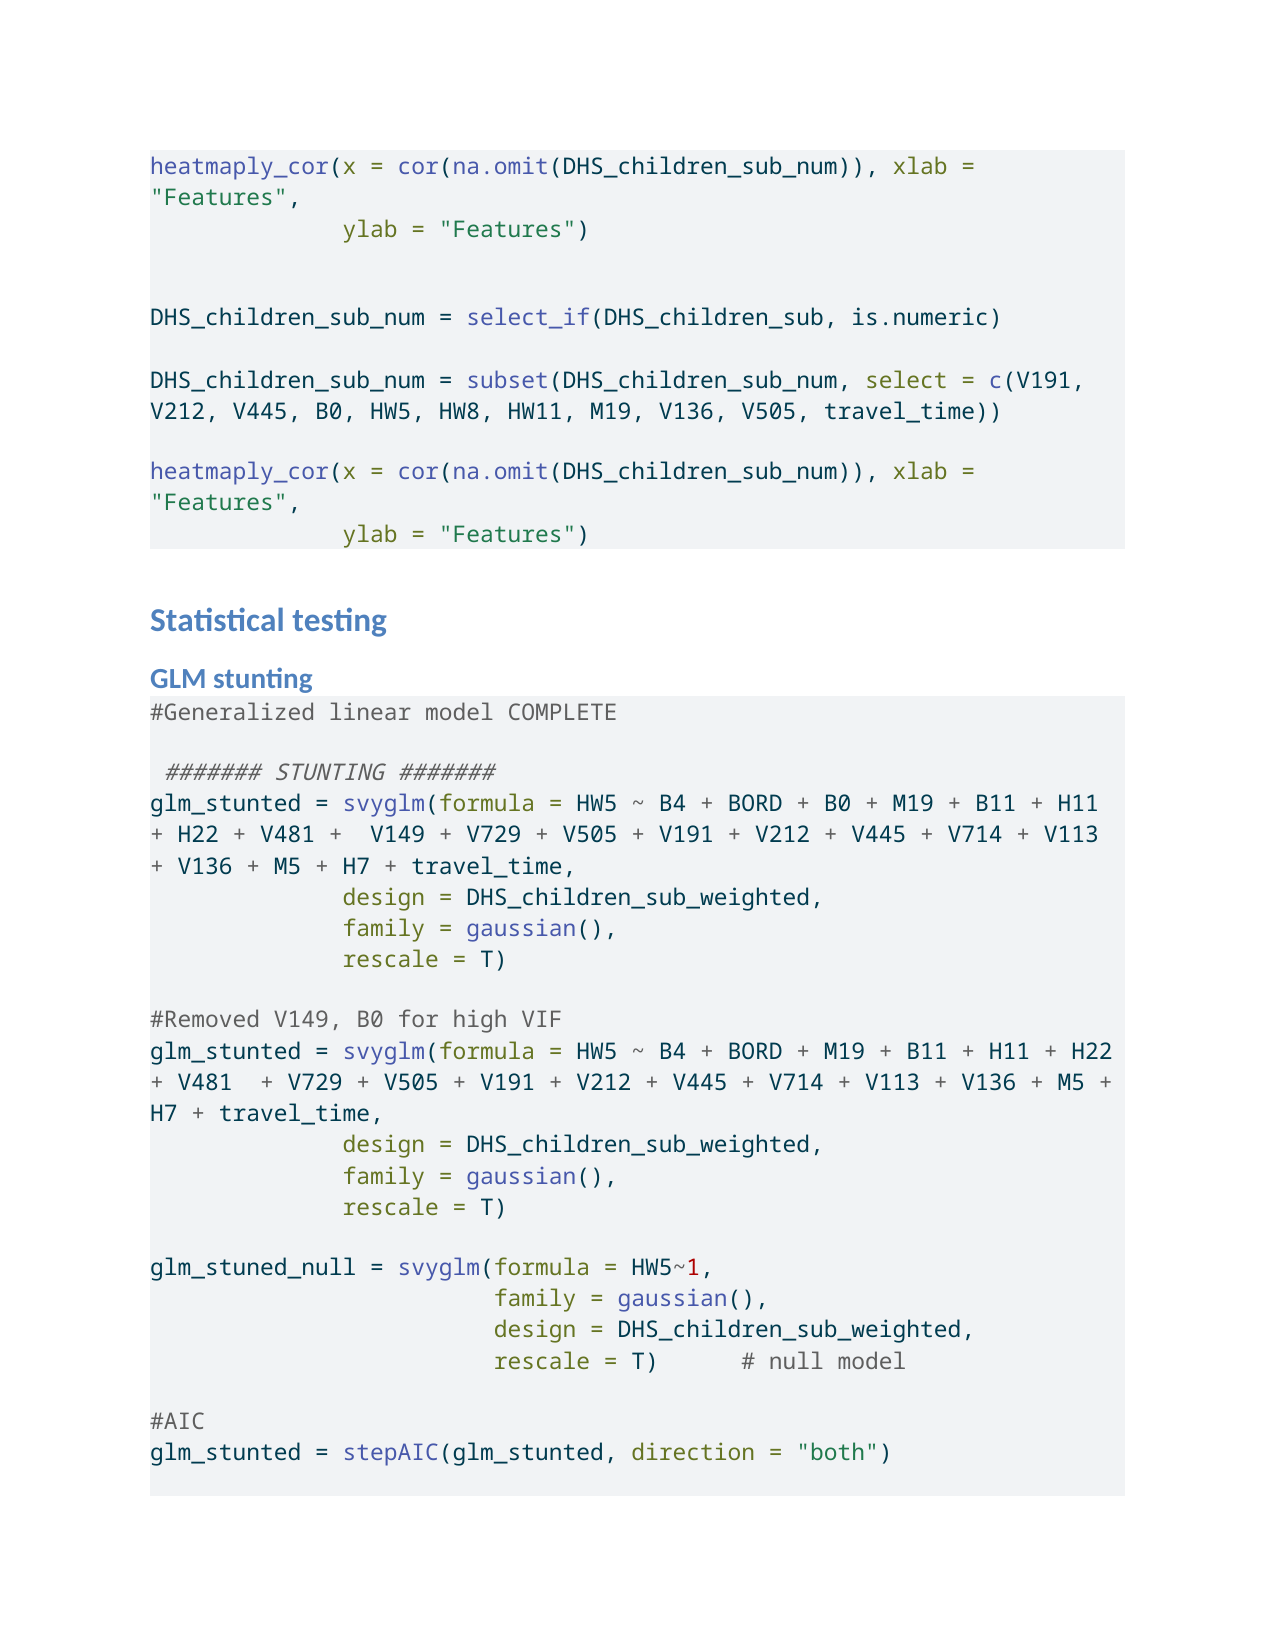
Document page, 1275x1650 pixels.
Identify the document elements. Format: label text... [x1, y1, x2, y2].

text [150, 150, 1125, 549]
subtitle Statistical testing [150, 599, 1125, 639]
subtitle GLM stunting [150, 660, 1125, 696]
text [150, 696, 1125, 1496]
